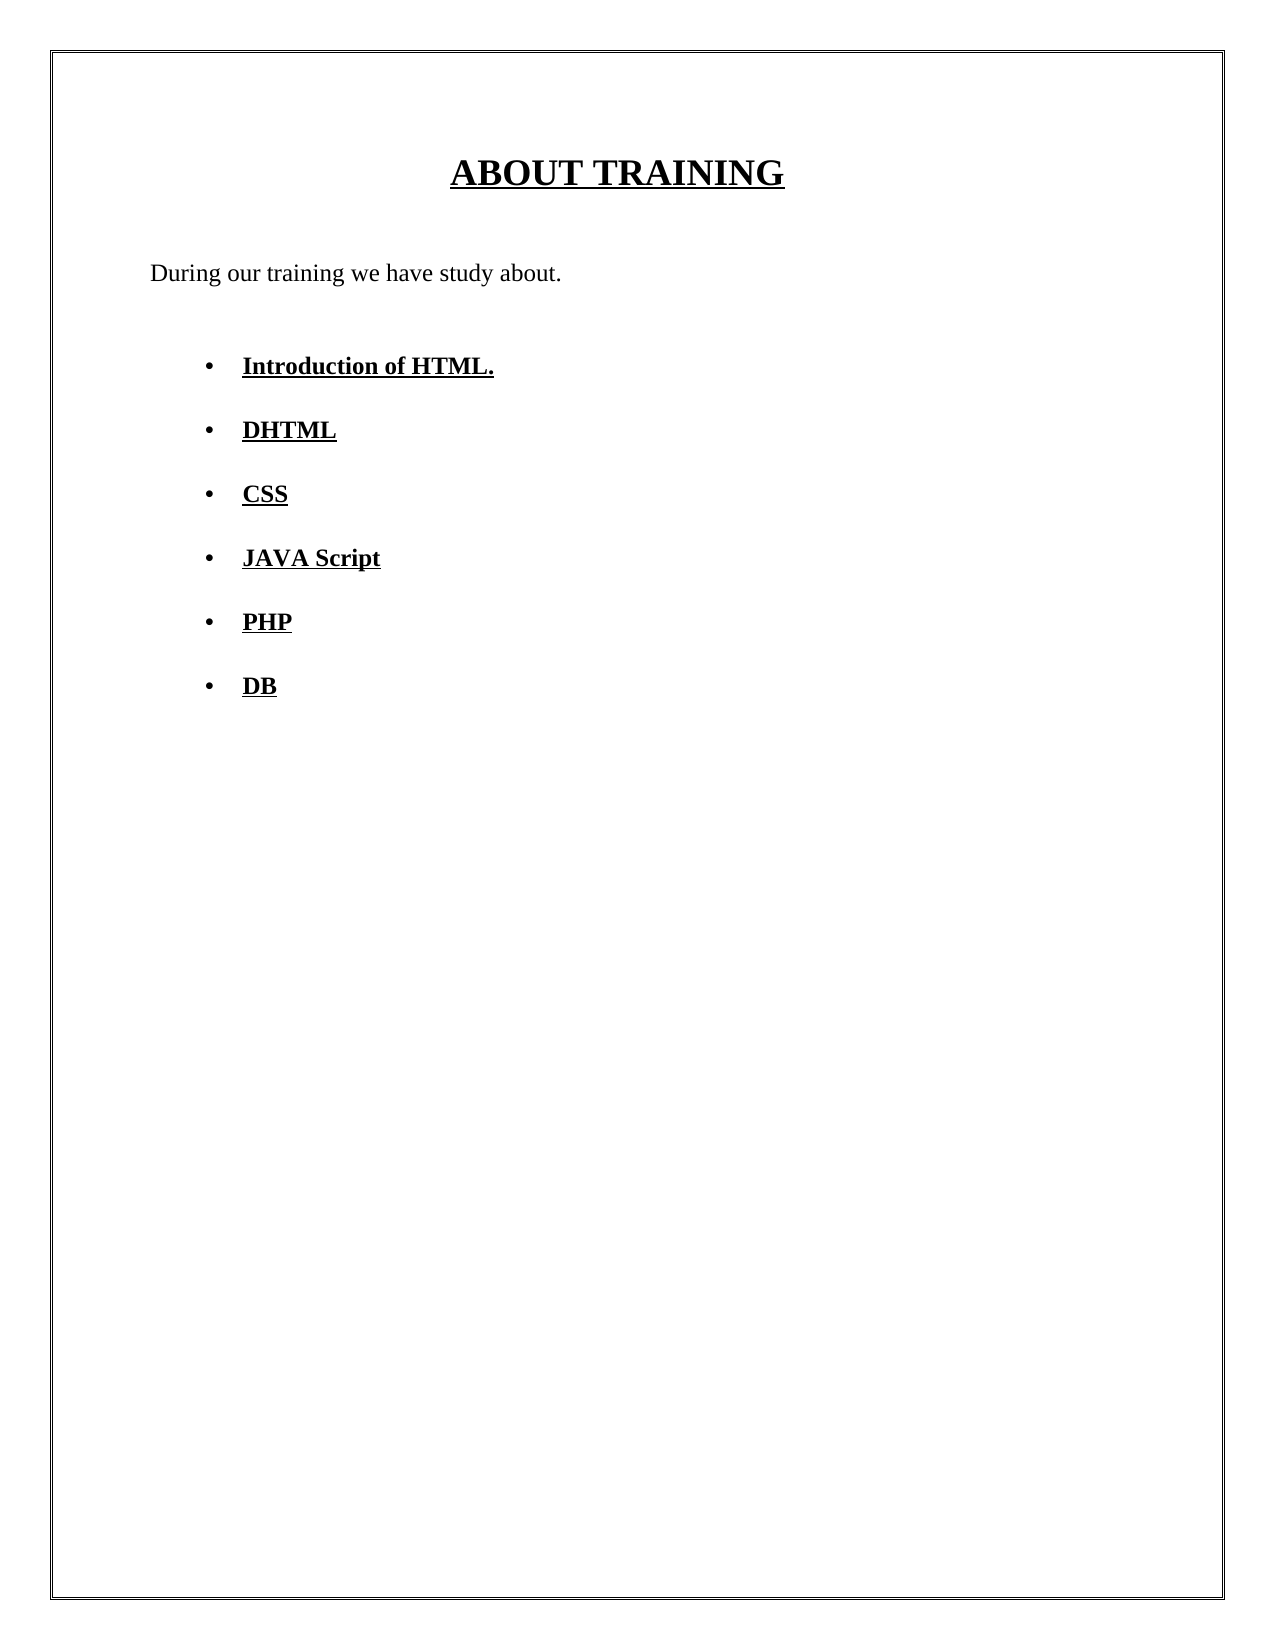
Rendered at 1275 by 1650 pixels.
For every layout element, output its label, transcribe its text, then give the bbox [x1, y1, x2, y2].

list PHP [205, 607, 1125, 636]
list DB [205, 671, 1125, 700]
list JAVA Script [205, 543, 1125, 572]
text ABOUT TRAINING [375, 150, 1125, 193]
list Introduction of HTML. [205, 351, 1125, 380]
list CSS [205, 479, 1125, 508]
list DHTML [205, 415, 1125, 444]
text During our training we have study about. [150, 258, 1125, 287]
